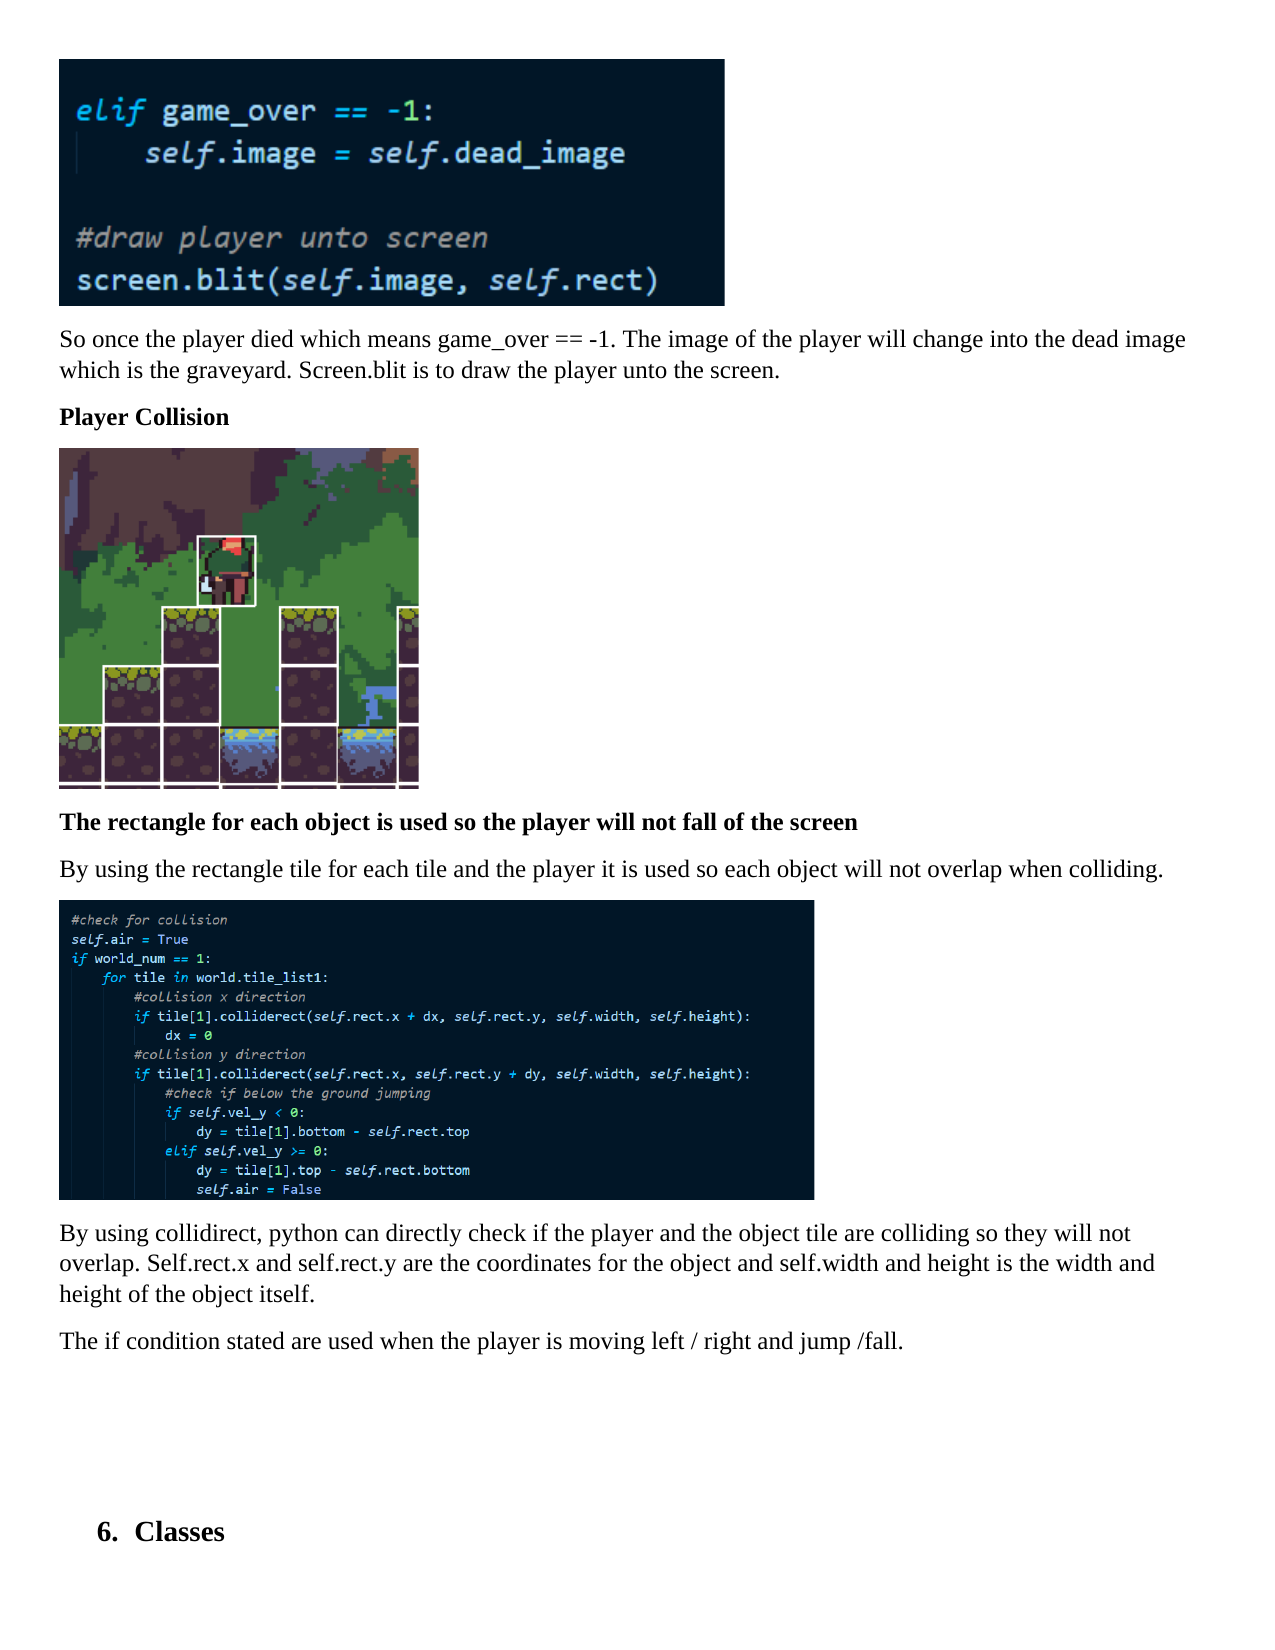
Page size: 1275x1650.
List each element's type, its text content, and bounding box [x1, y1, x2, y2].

list Classes [97, 1514, 1200, 1548]
text So once the player died which means game_over == -1. The image of the player will change into the dead image which is the graveyard. Screen.blit is to draw the player unto the screen. [59, 324, 1200, 383]
text The rectangle for each object is used so the player will not fall of the screen [59, 807, 1200, 835]
text By using the rectangle tile for each tile and the player it is used so each object will not overlap when colliding. [59, 854, 1200, 882]
picture [59, 900, 815, 1200]
picture [59, 448, 419, 789]
text The if condition stated are used when the player is moving left / right and jump /fall. [59, 1326, 1200, 1355]
text Player Collision [59, 402, 1200, 431]
picture [59, 59, 725, 306]
text By using collidirect, python can directly check if the player and the object tile are colliding so they will not overlap. Self.rect.x and self.rect.y are the coordinates for the object and self.width and height is the width and height of the object itself. [59, 1218, 1200, 1308]
